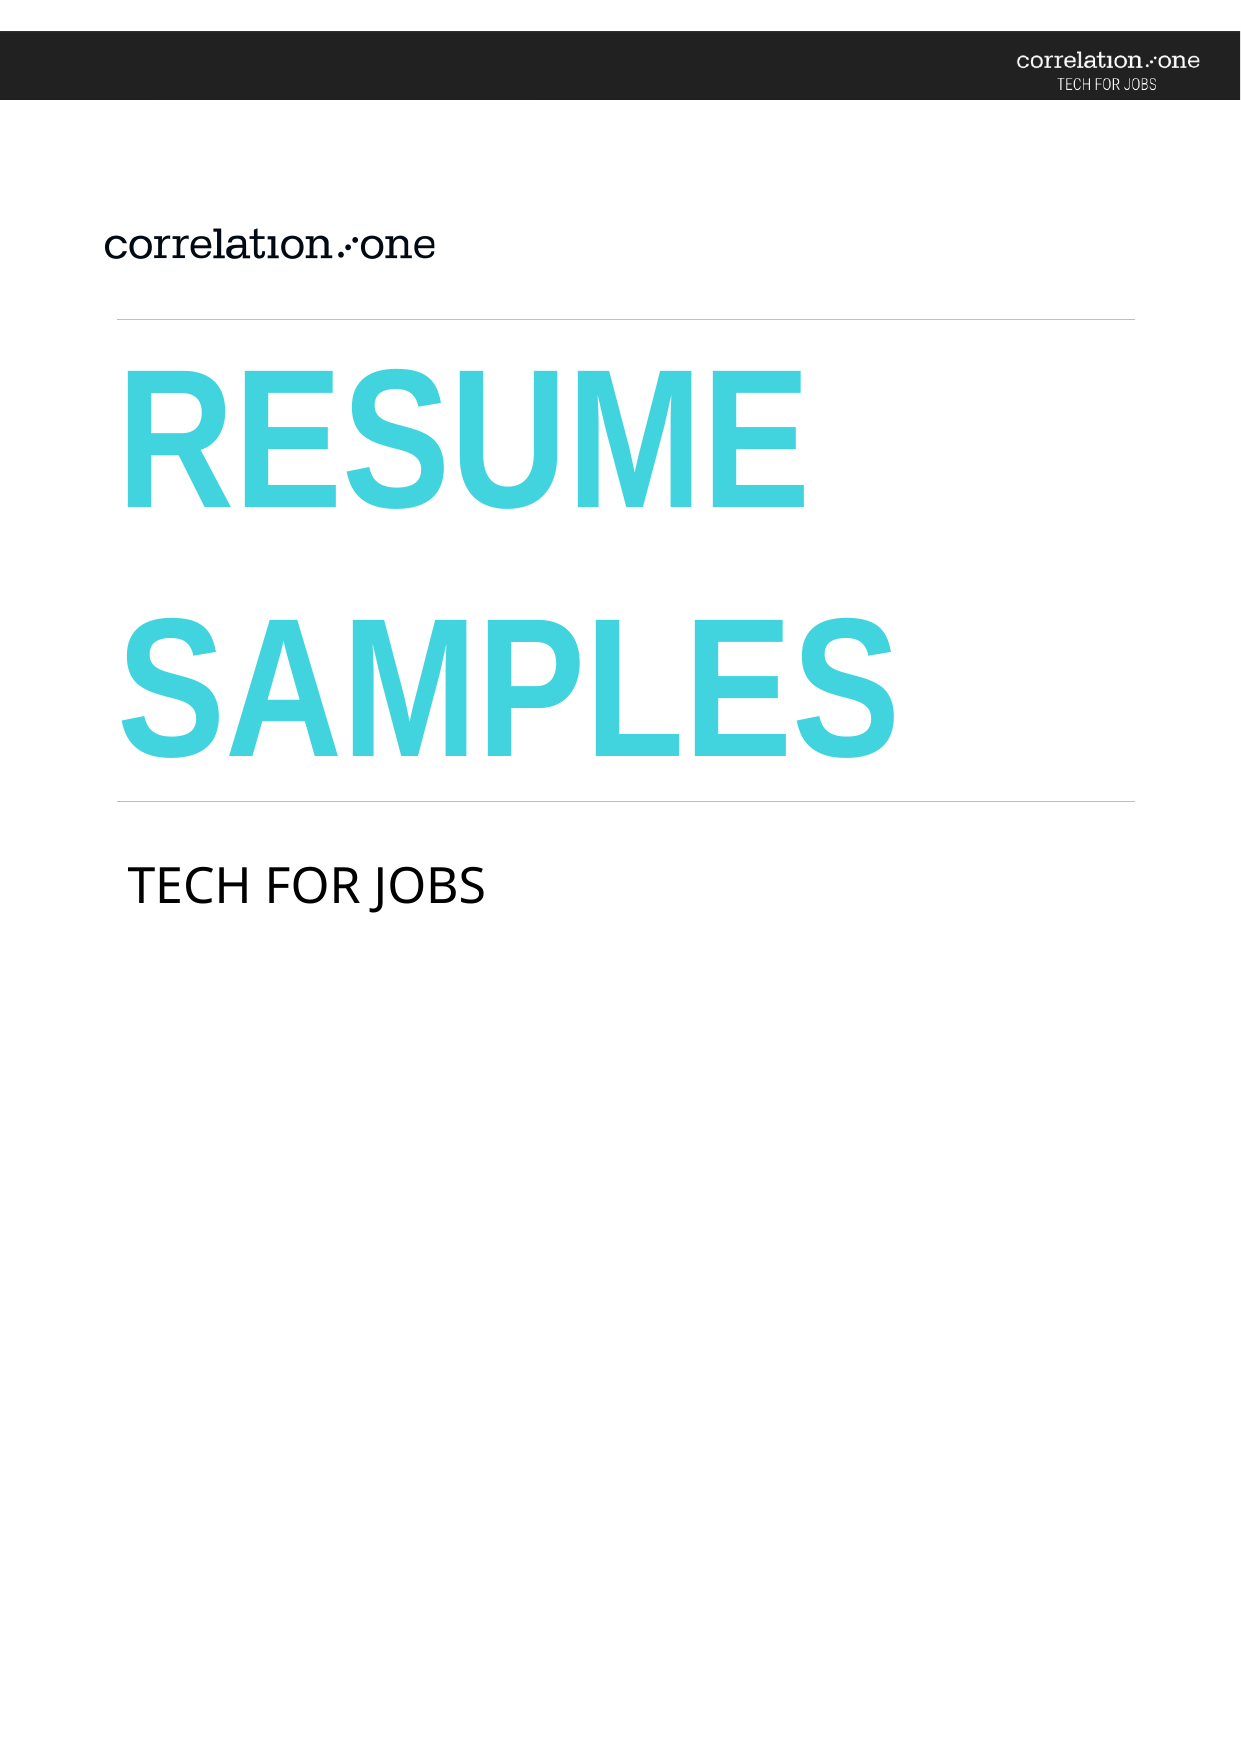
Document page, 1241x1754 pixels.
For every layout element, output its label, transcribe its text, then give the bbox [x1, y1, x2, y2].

text TECH FOR JOBS [127, 849, 1135, 918]
picture [0, 31, 1241, 100]
picture [105, 222, 435, 265]
title RESUME SAMPLES [117, 320, 1135, 801]
